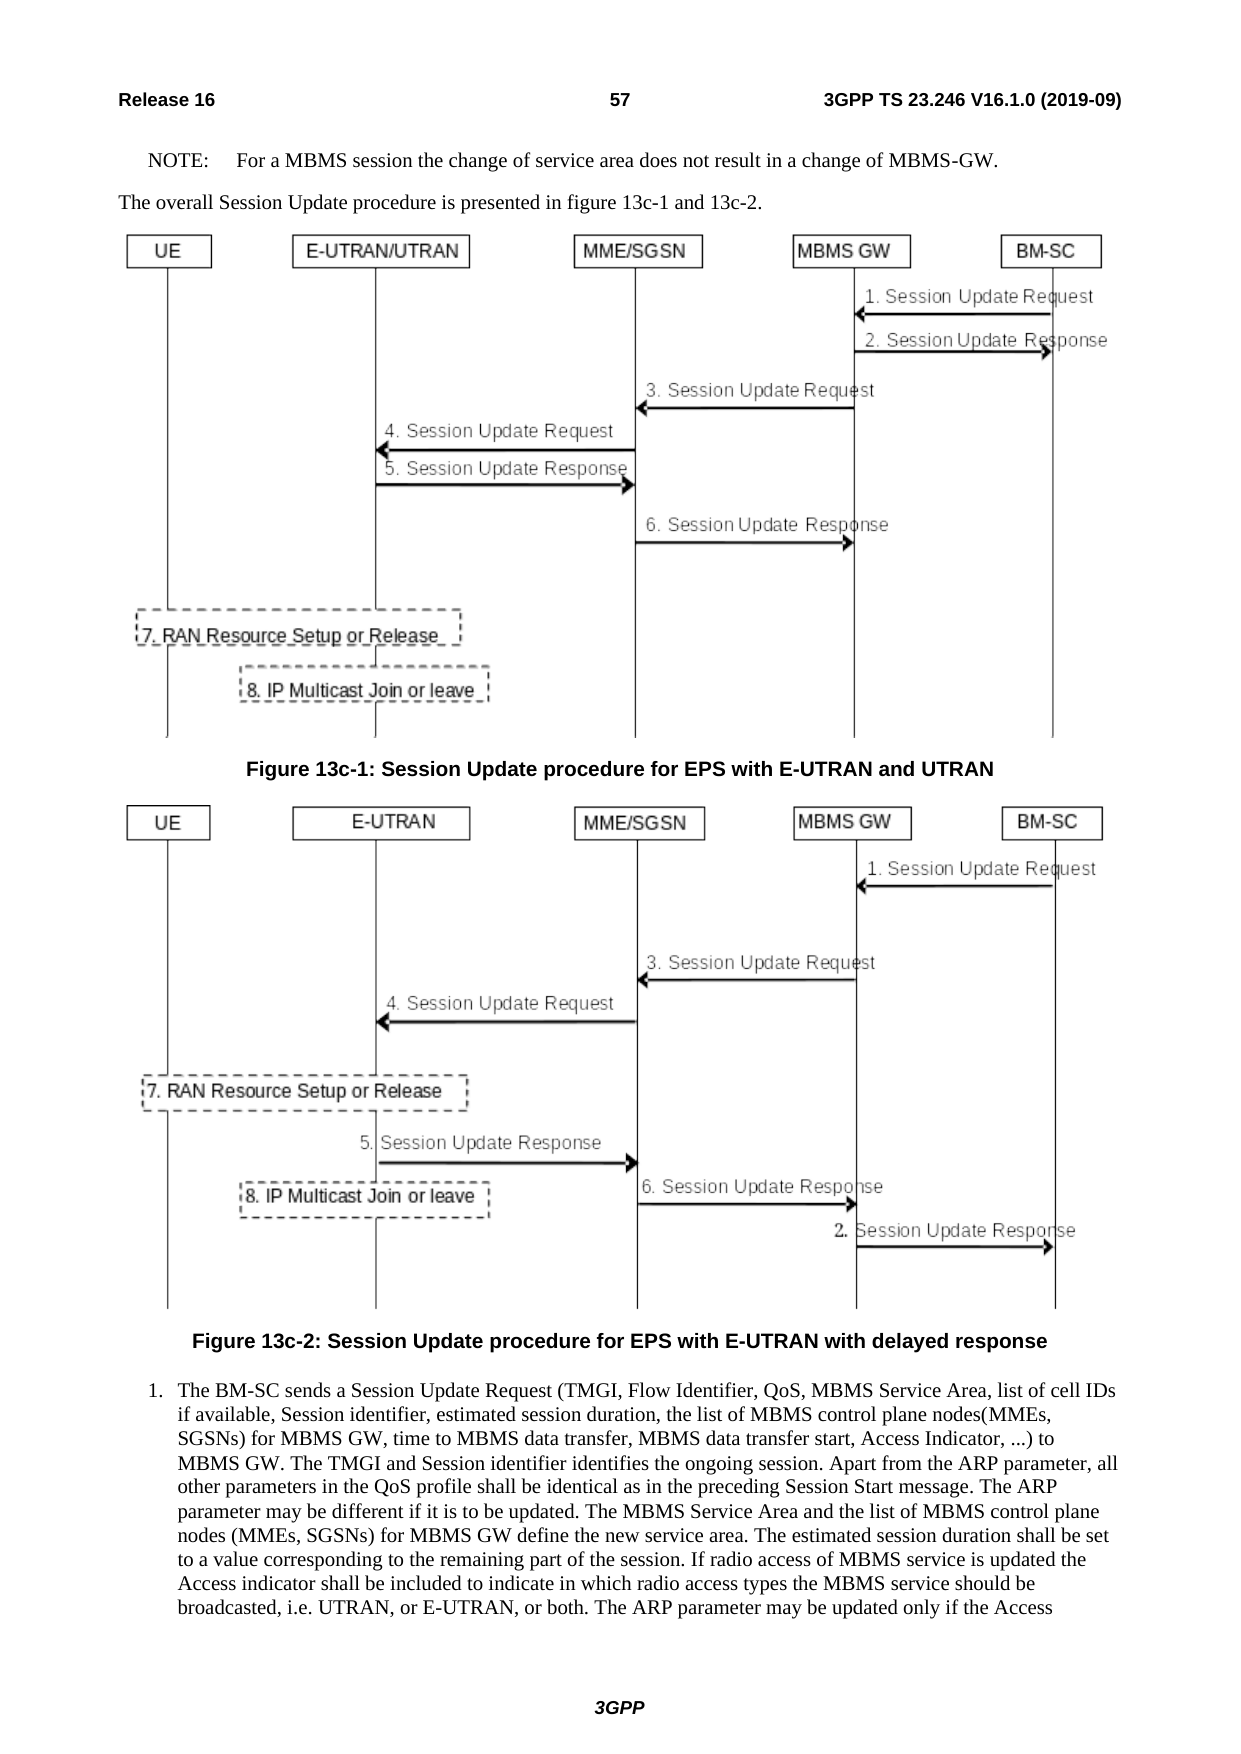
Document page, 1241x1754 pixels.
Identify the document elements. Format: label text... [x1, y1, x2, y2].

text Figure 13c-1: Session Update procedure for EPS with E-UTRAN and UTRAN [118, 756, 1122, 780]
text Figure 13c-2: Session Update procedure for EPS with E-UTRAN with delayed response [118, 1329, 1122, 1353]
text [148, 1378, 1122, 1619]
text The overall Session Update procedure is presented in figure 13c-1 and 13c-2. [118, 190, 1122, 214]
text NOTE: For a MBMS session the change of service area does not result in a change of MBMS-GW. [148, 147, 1122, 172]
